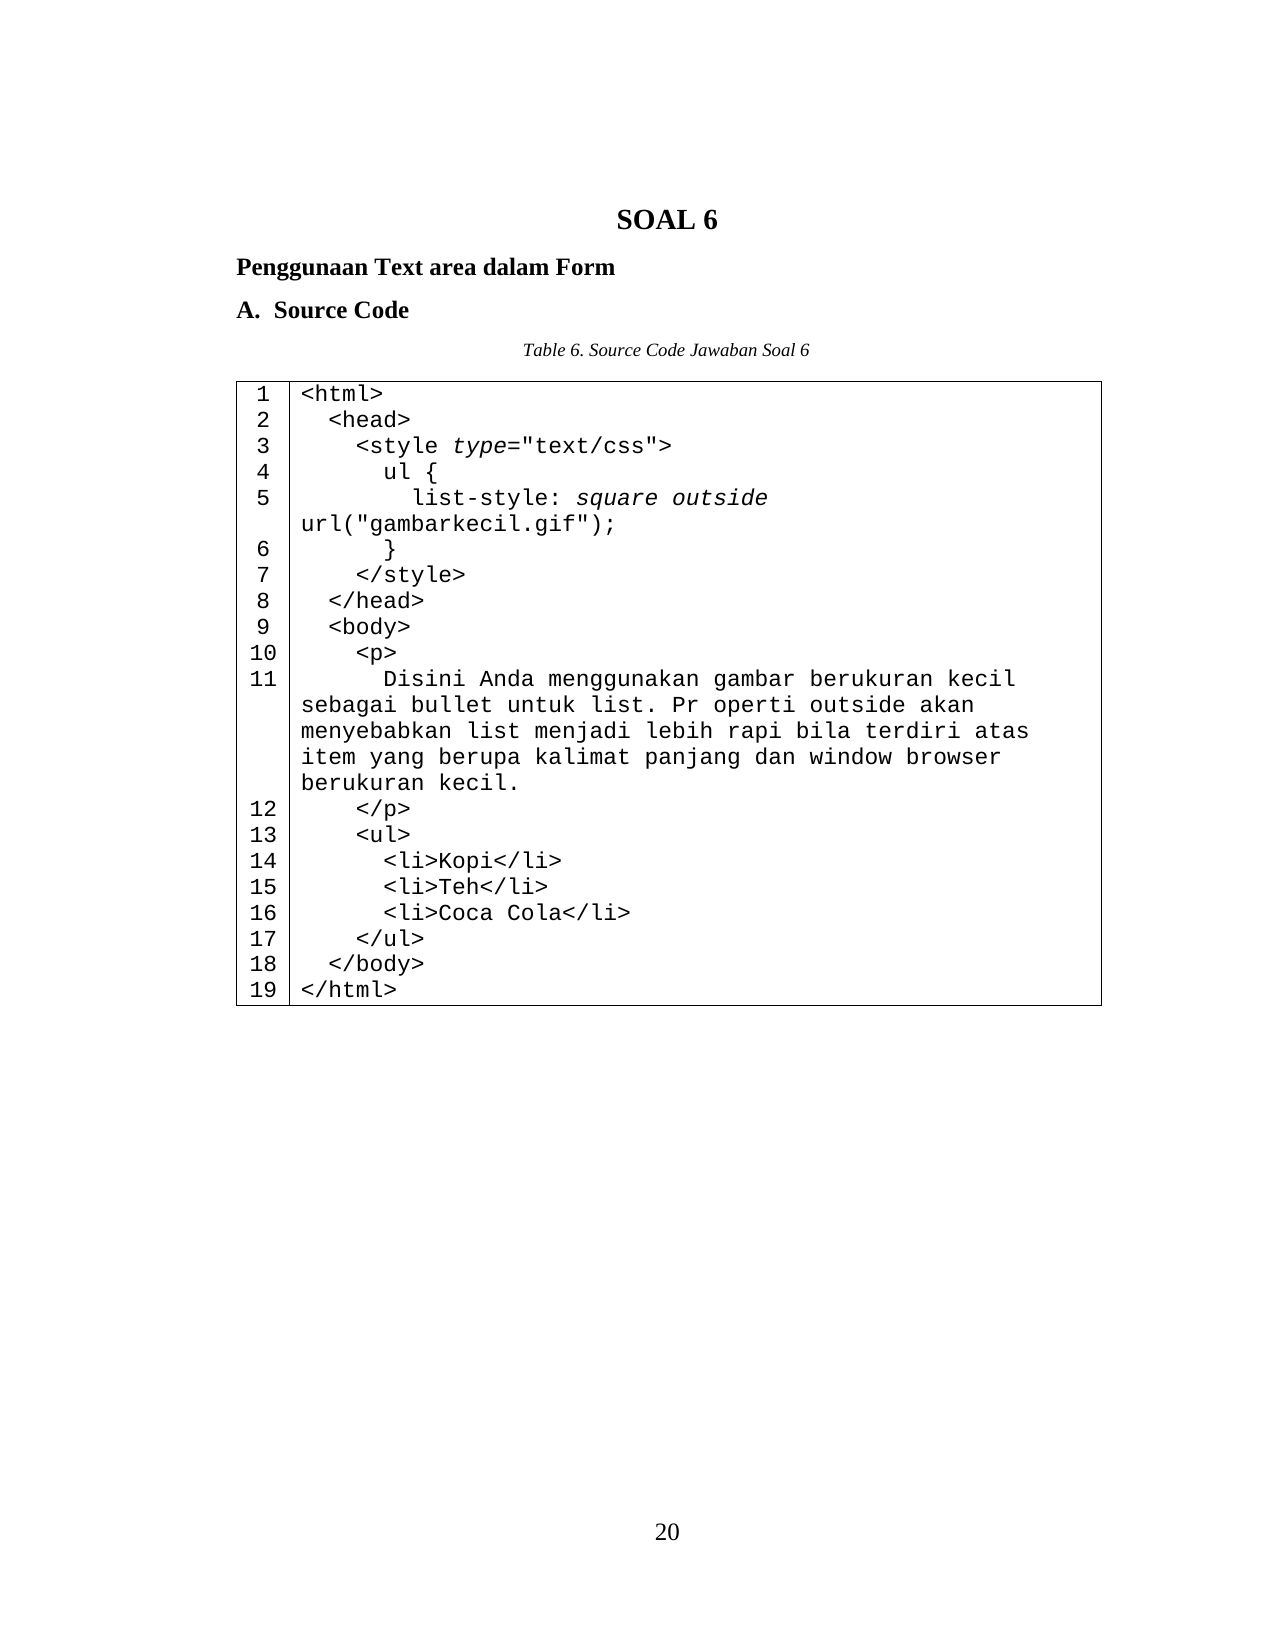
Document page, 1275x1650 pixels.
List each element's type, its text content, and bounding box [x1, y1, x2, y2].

table_header <html> <head> <style type="text/css"> ul { list-style: square outside url("gambarkecil.gif"); } </style> </head> <body> <p> Disini Anda menggunakan gambar berukuran kecil sebagai bullet untuk list. Pr operti outside akan menyebabkan list menjadi lebih rapi bila terdiri atas item yang berupa kalimat panjang dan window browser berukuran kecil. </p> <ul> <li>Kopi</li> <li>Teh</li> <li>Coca Cola</li> </ul> </body> </html> [290, 382, 1101, 1005]
subtitle Source Code [236, 296, 1098, 324]
table_header 1 2 3 4 5 6 7 8 9 10 11 12 13 14 15 16 17 18 19 [237, 382, 289, 1005]
subtitle SOAL 6 [236, 202, 1098, 236]
text Table 6. Source Code Jawaban Soal 6 [236, 339, 1098, 360]
text Penggunaan Text area dalam Form [236, 252, 1098, 281]
